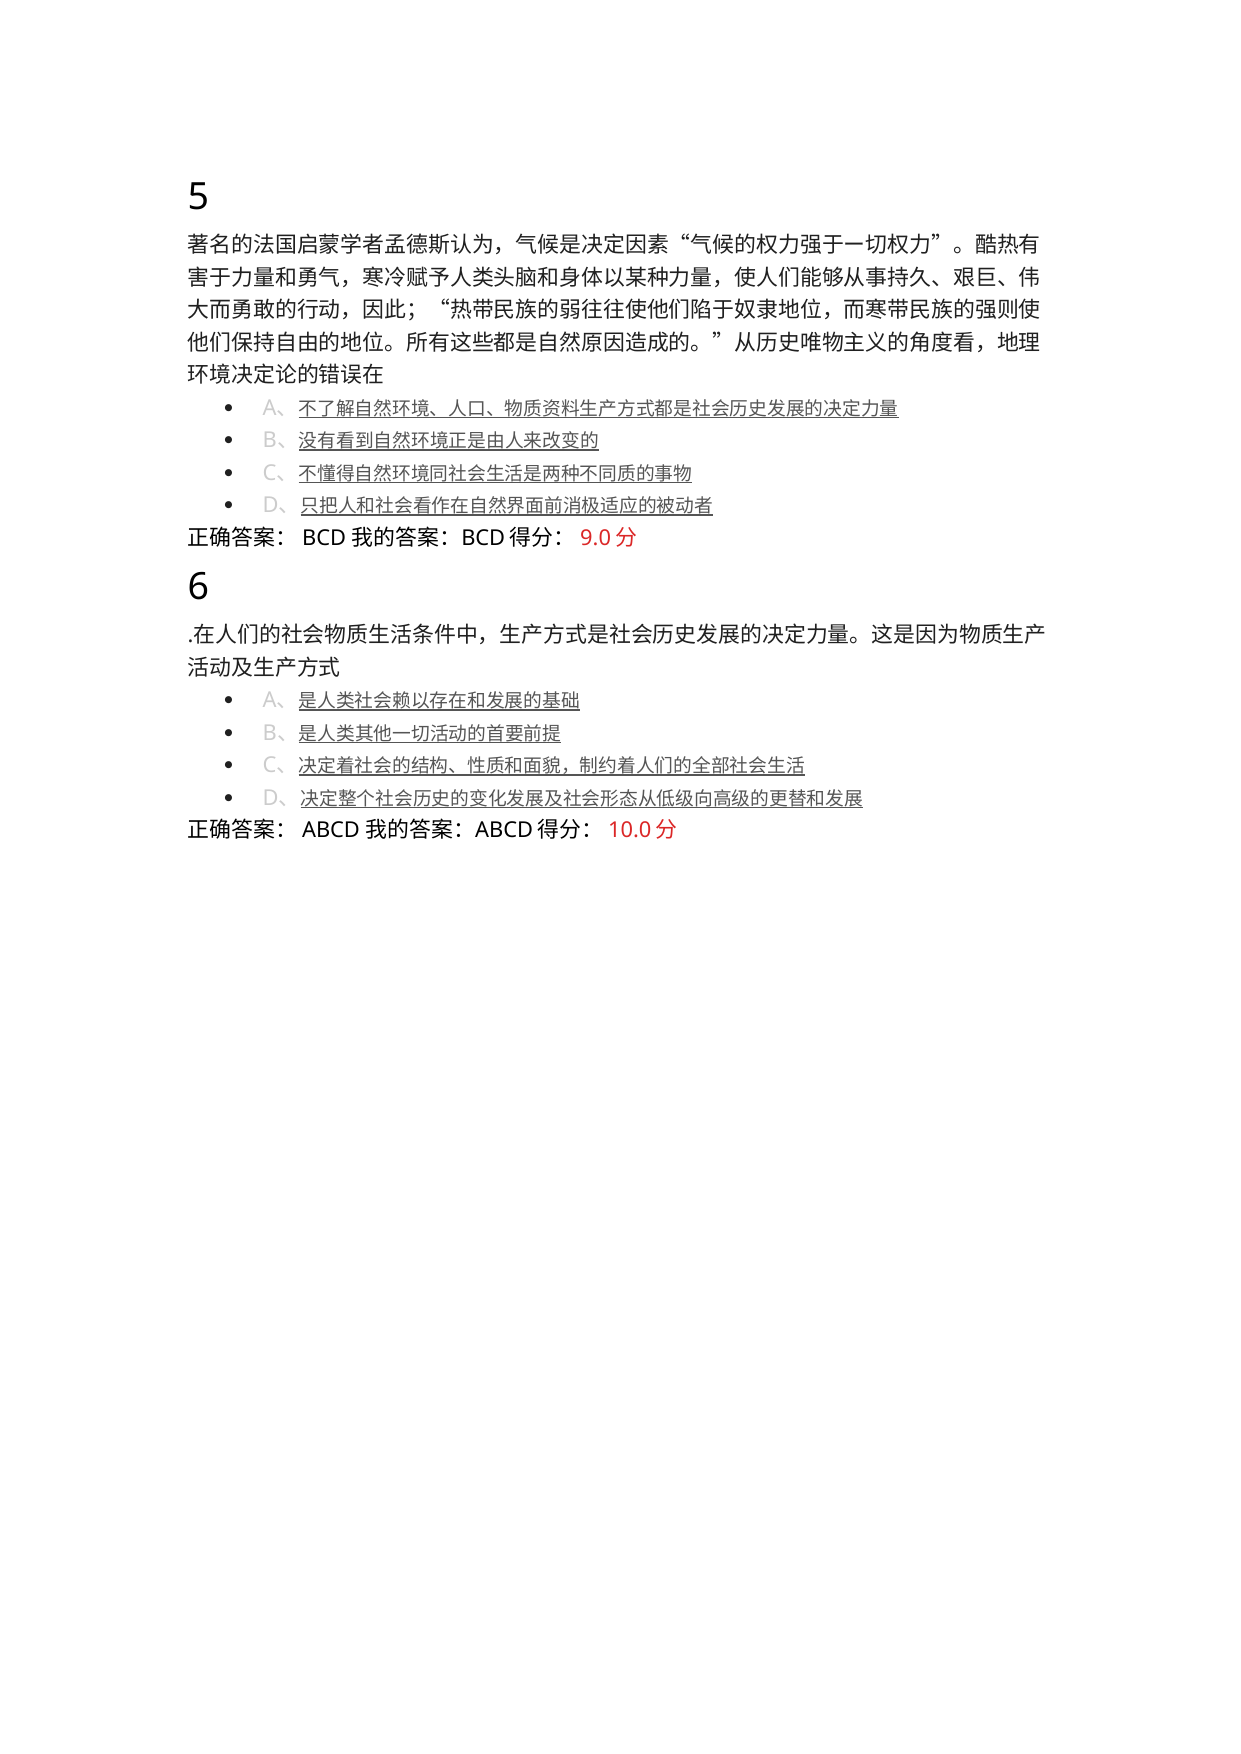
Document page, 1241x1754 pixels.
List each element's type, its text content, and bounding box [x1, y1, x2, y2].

list C、不懂得自然环境同社会生活是两种不同质的事物 [225, 454, 1053, 487]
text 6 [187, 552, 1053, 617]
list B、是人类其他一切活动的首要前提 [225, 714, 1053, 747]
text 5 [187, 162, 1053, 227]
list A、不了解自然环境、人口、物质资料生产方式都是社会历史发展的决定力量 [225, 389, 1053, 422]
list C、决定着社会的结构、性质和面貌，制约着人们的全部社会生活 [225, 747, 1053, 779]
text 正确答案： BCD 我的答案：BCD得分： 9.0分 [187, 519, 1053, 552]
text 正确答案： ABCD 我的答案：ABCD得分： 10.0分 [187, 812, 1053, 844]
text 著名的法国启蒙学者孟德斯认为，气候是决定因素“气候的权力强于ー切权力”。酷热有害于力量和勇气，寒冷赋予人类头脑和身体以某种力量，使人们能够从事持久、艰巨、伟大而勇敢的行动，因此；“热带民族的弱往往使他们陷于奴隶地位，而寒带民族的强则使他们保持自由的地位。所有这些都是自然原因造成的。”从历史唯物主义的角度看，地理环境决定论的错误在 [187, 227, 1053, 389]
text .在人们的社会物质生活条件中，生产方式是社会历史发展的决定力量。这是因为物质生产活动及生产方式 [187, 617, 1053, 682]
list D、只把人和社会看作在自然界面前消极适应的被动者 [225, 487, 1053, 519]
list D、决定整个社会历史的变化发展及社会形态从低级向高级的更替和发展 [225, 779, 1053, 812]
list B、没有看到自然环境正是由人来改变的 [225, 422, 1053, 454]
list A、是人类社会赖以存在和发展的基础 [225, 682, 1053, 714]
